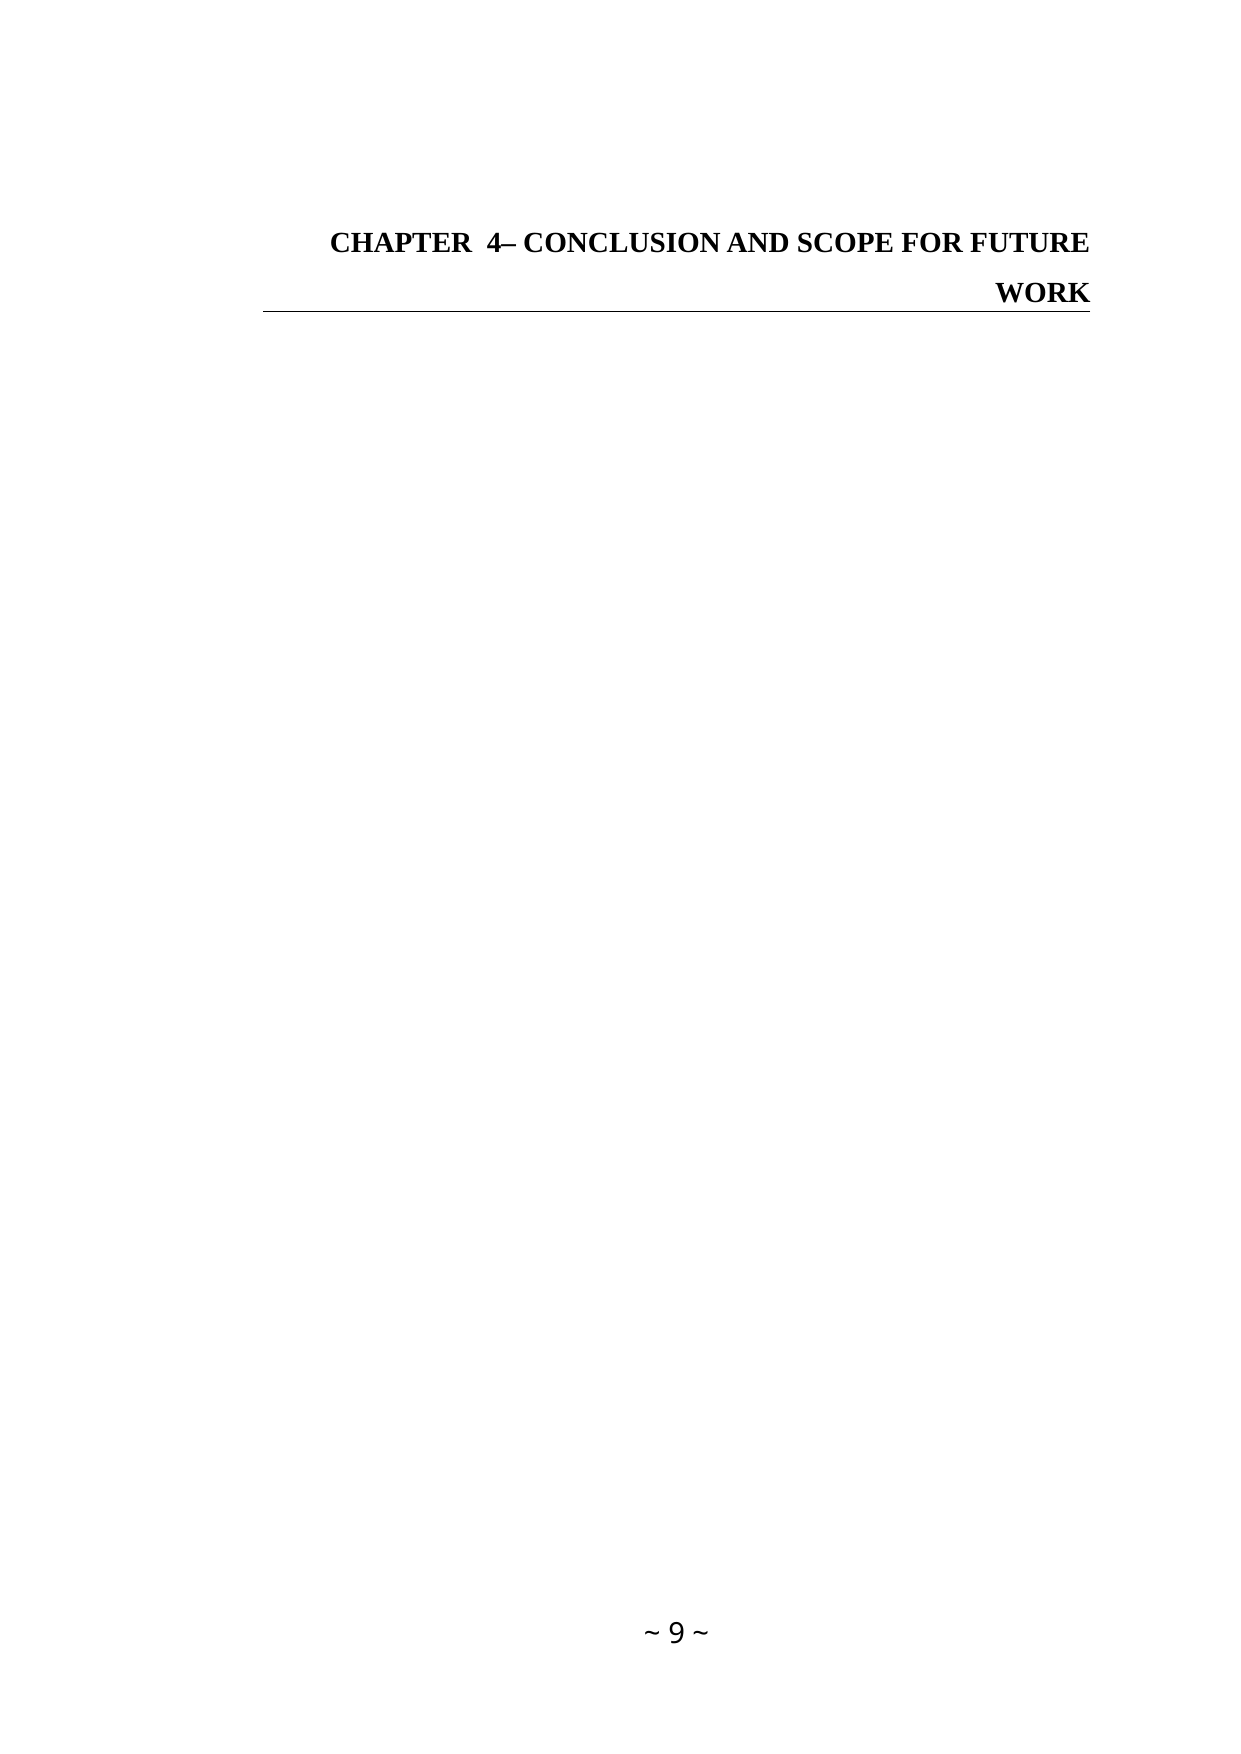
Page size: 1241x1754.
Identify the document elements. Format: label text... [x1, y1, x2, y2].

text CHAPTER 4– CONCLUSION AND SCOPE FOR FUTURE WORK [262, 225, 1090, 312]
